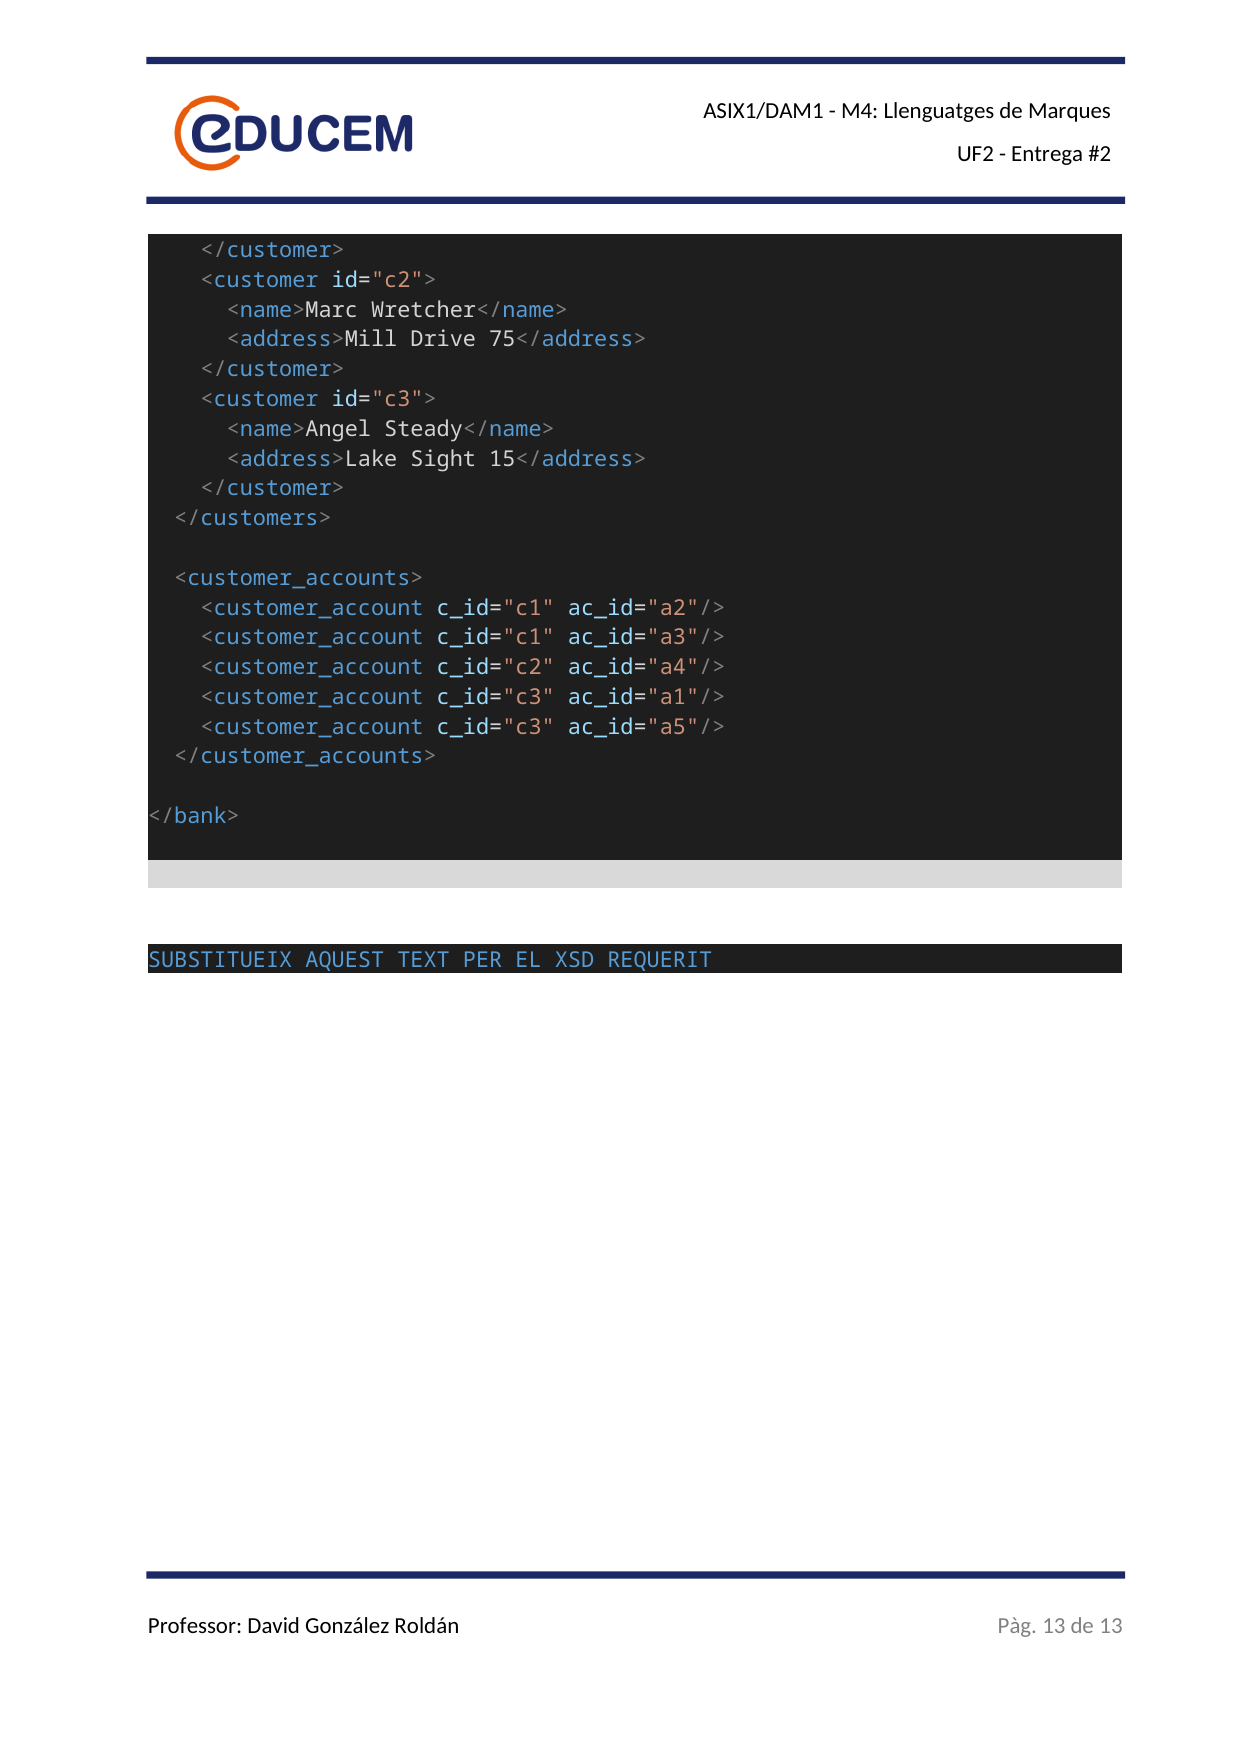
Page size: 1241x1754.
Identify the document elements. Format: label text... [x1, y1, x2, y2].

text <name>Angel Steady</name> [148, 413, 1122, 443]
text <customer id="c3"> [148, 383, 1122, 413]
text </customer> [148, 472, 1122, 502]
text <customer_accounts> [148, 562, 1122, 592]
text <address>Lake Sight 15</address> [148, 443, 1122, 472]
text <customer_account c_id="c2" ac_id="a4"/> [148, 651, 1122, 681]
text </customer_accounts> [148, 741, 1122, 770]
text <customer id="c2"> [148, 264, 1122, 294]
text <customer_account c_id="c3" ac_id="a1"/> [148, 681, 1122, 711]
text </bank> [148, 800, 1122, 830]
text <customer_account c_id="c3" ac_id="a5"/> [148, 711, 1122, 741]
text <address>Mill Drive 75</address> [148, 323, 1122, 353]
text </customer> [148, 353, 1122, 383]
text SUBSTITUEIX AQUEST TEXT PER EL XSD REQUERIT [148, 944, 1122, 973]
text <customer_account c_id="c1" ac_id="a3"/> [148, 621, 1122, 651]
text <customer_account c_id="c1" ac_id="a2"/> [148, 592, 1122, 621]
text <name>Marc Wretcher</name> [148, 294, 1122, 323]
picture [163, 84, 424, 179]
text </customers> [148, 502, 1122, 532]
text </customer> [148, 234, 1122, 264]
